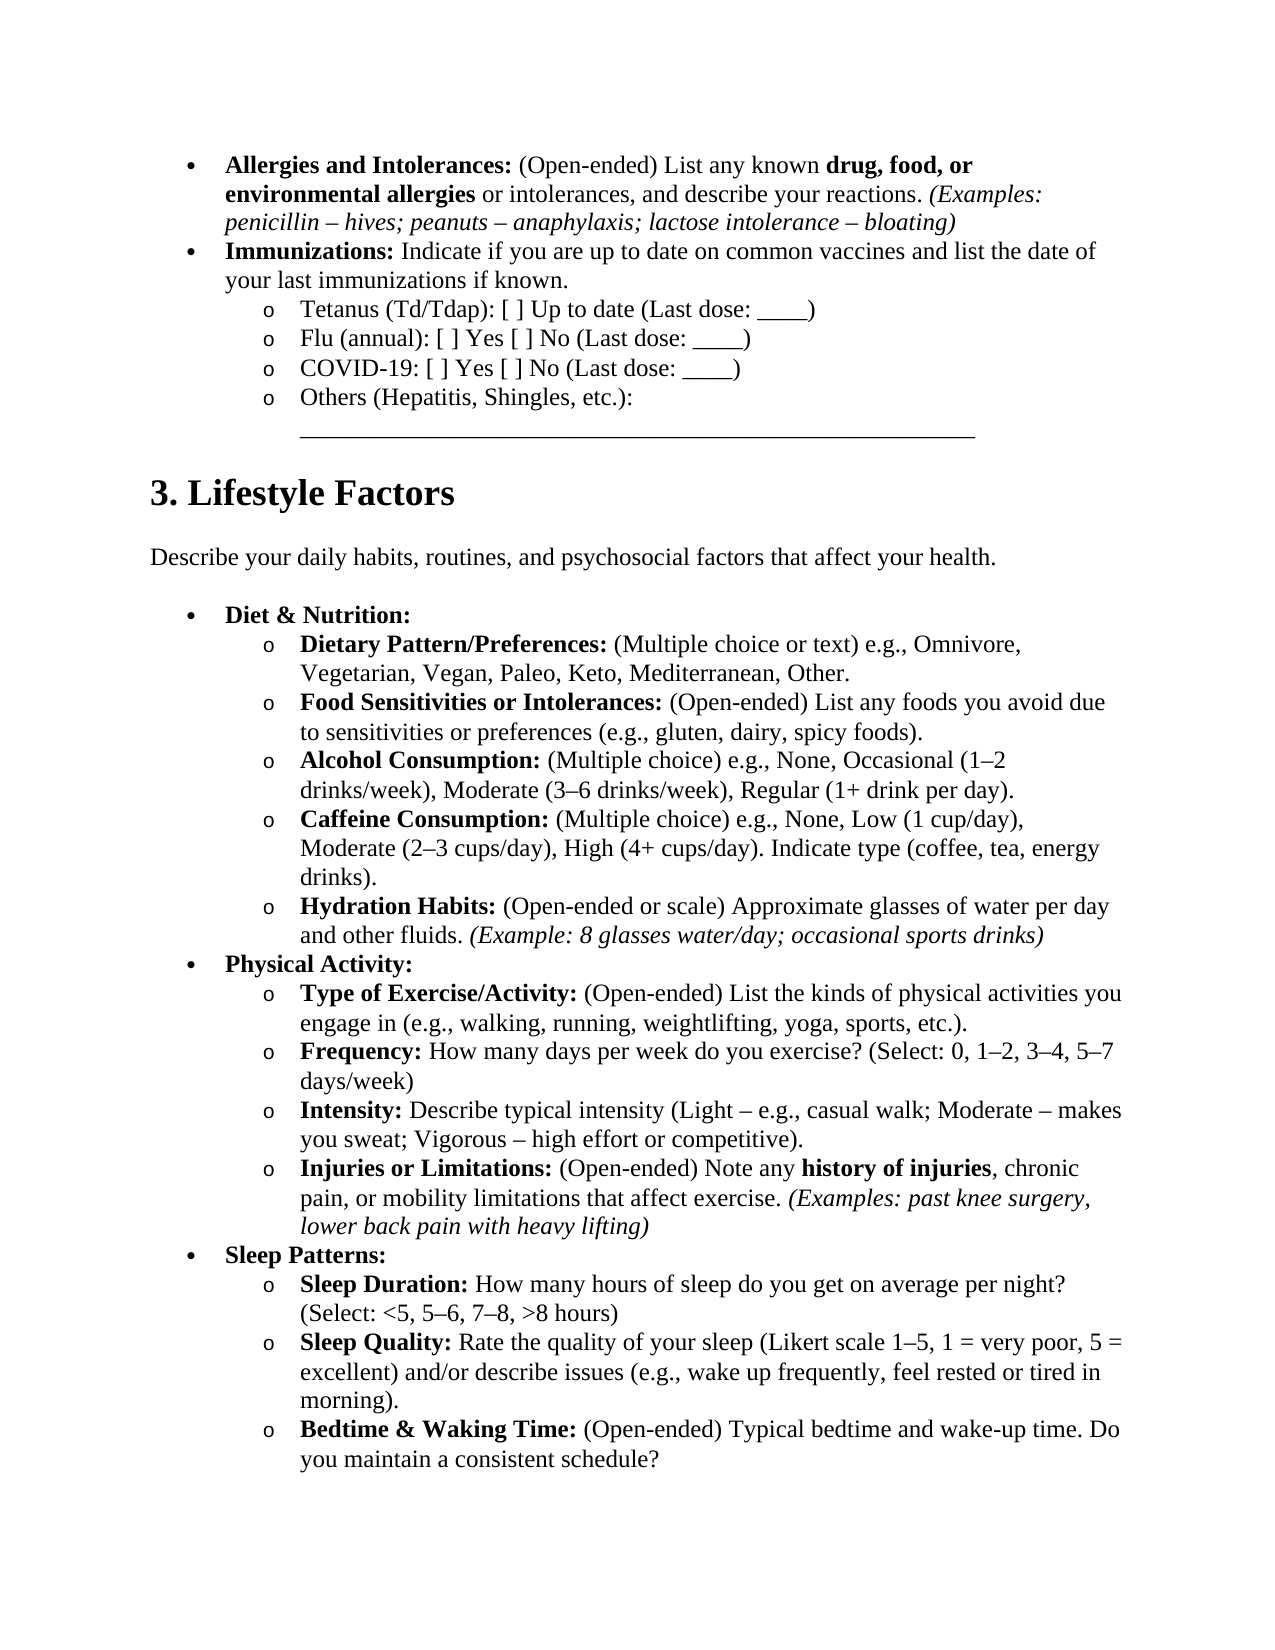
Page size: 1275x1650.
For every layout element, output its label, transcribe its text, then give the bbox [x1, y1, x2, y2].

list Type of Exercise/Activity: (Open-ended) List the kinds of physical activities you engage in (e.g., walking, running, weightlifting, yoga, sports, etc.). [262, 978, 1125, 1036]
list Bedtime & Waking Time: (Open-ended) Typical bedtime and wake-up time. Do you maintain a consistent schedule? [262, 1414, 1125, 1473]
list Others (Hepatitis, Shingles, etc.): ______________________________________________________ [262, 382, 1125, 441]
list Sleep Patterns: [187, 1240, 1125, 1269]
list Sleep Quality: Rate the quality of your sleep (Likert scale 1–5, 1 = very poor, 5 = excellent) and/or describe issues (e.g., wake up frequently, feel rested or tired in morning). [262, 1327, 1125, 1414]
list Dietary Pattern/Preferences: (Multiple choice or text) e.g., Omnivore, Vegetarian, Vegan, Paleo, Keto, Mediterranean, Other. [262, 629, 1125, 687]
list Flu (annual): [ ] Yes [ ] No (Last dose: ____) [262, 323, 1125, 353]
text 3. Lifestyle Factors [150, 470, 1125, 513]
list Frequency: How many days per week do you exercise? (Select: 0, 1–2, 3–4, 5–7 days/week) [262, 1036, 1125, 1095]
list Injuries or Limitations: (Open-ended) Note any history of injuries, chronic pain, or mobility limitations that affect exercise. (Examples: past knee surgery, lower back pain with heavy lifting) [262, 1153, 1125, 1240]
list Tetanus (Td/Tdap): [ ] Up to date (Last dose: ____) [262, 294, 1125, 323]
list Physical Activity: [187, 949, 1125, 978]
list Sleep Duration: How many hours of sleep do you get on average per night? (Select: <5, 5–6, 7–8, >8 hours) [262, 1269, 1125, 1327]
list Immunizations: Indicate if you are up to date on common vaccines and list the date of your last immunizations if known. [187, 236, 1125, 294]
list COVID-19: [ ] Yes [ ] No (Last dose: ____) [262, 353, 1125, 382]
list Diet & Nutrition: [187, 600, 1125, 629]
list Intensity: Describe typical intensity (Light – e.g., casual walk; Moderate – makes you sweat; Vigorous – high effort or competitive). [262, 1095, 1125, 1153]
list Allergies and Intolerances: (Open-ended) List any known drug, food, or environmental allergies or intolerances, and describe your reactions. (Examples: penicillin – hives; peanuts – anaphylaxis; lactose intolerance – bloating) [187, 150, 1125, 236]
list Hydration Habits: (Open-ended or scale) Approximate glasses of water per day and other fluids. (Example: 8 glasses water/day; occasional sports drinks) [262, 891, 1125, 949]
list Caffeine Consumption: (Multiple choice) e.g., None, Low (1 cup/day), Moderate (2–3 cups/day), High (4+ cups/day). Indicate type (coffee, tea, energy drinks). [262, 804, 1125, 891]
text Describe your daily habits, routines, and psychosocial factors that affect your health. [150, 542, 1125, 571]
list Food Sensitivities or Intolerances: (Open-ended) List any foods you avoid due to sensitivities or preferences (e.g., gluten, dairy, spicy foods). [262, 687, 1125, 746]
list Alcohol Consumption: (Multiple choice) e.g., None, Occasional (1–2 drinks/week), Moderate (3–6 drinks/week), Regular (1+ drink per day). [262, 746, 1125, 804]
